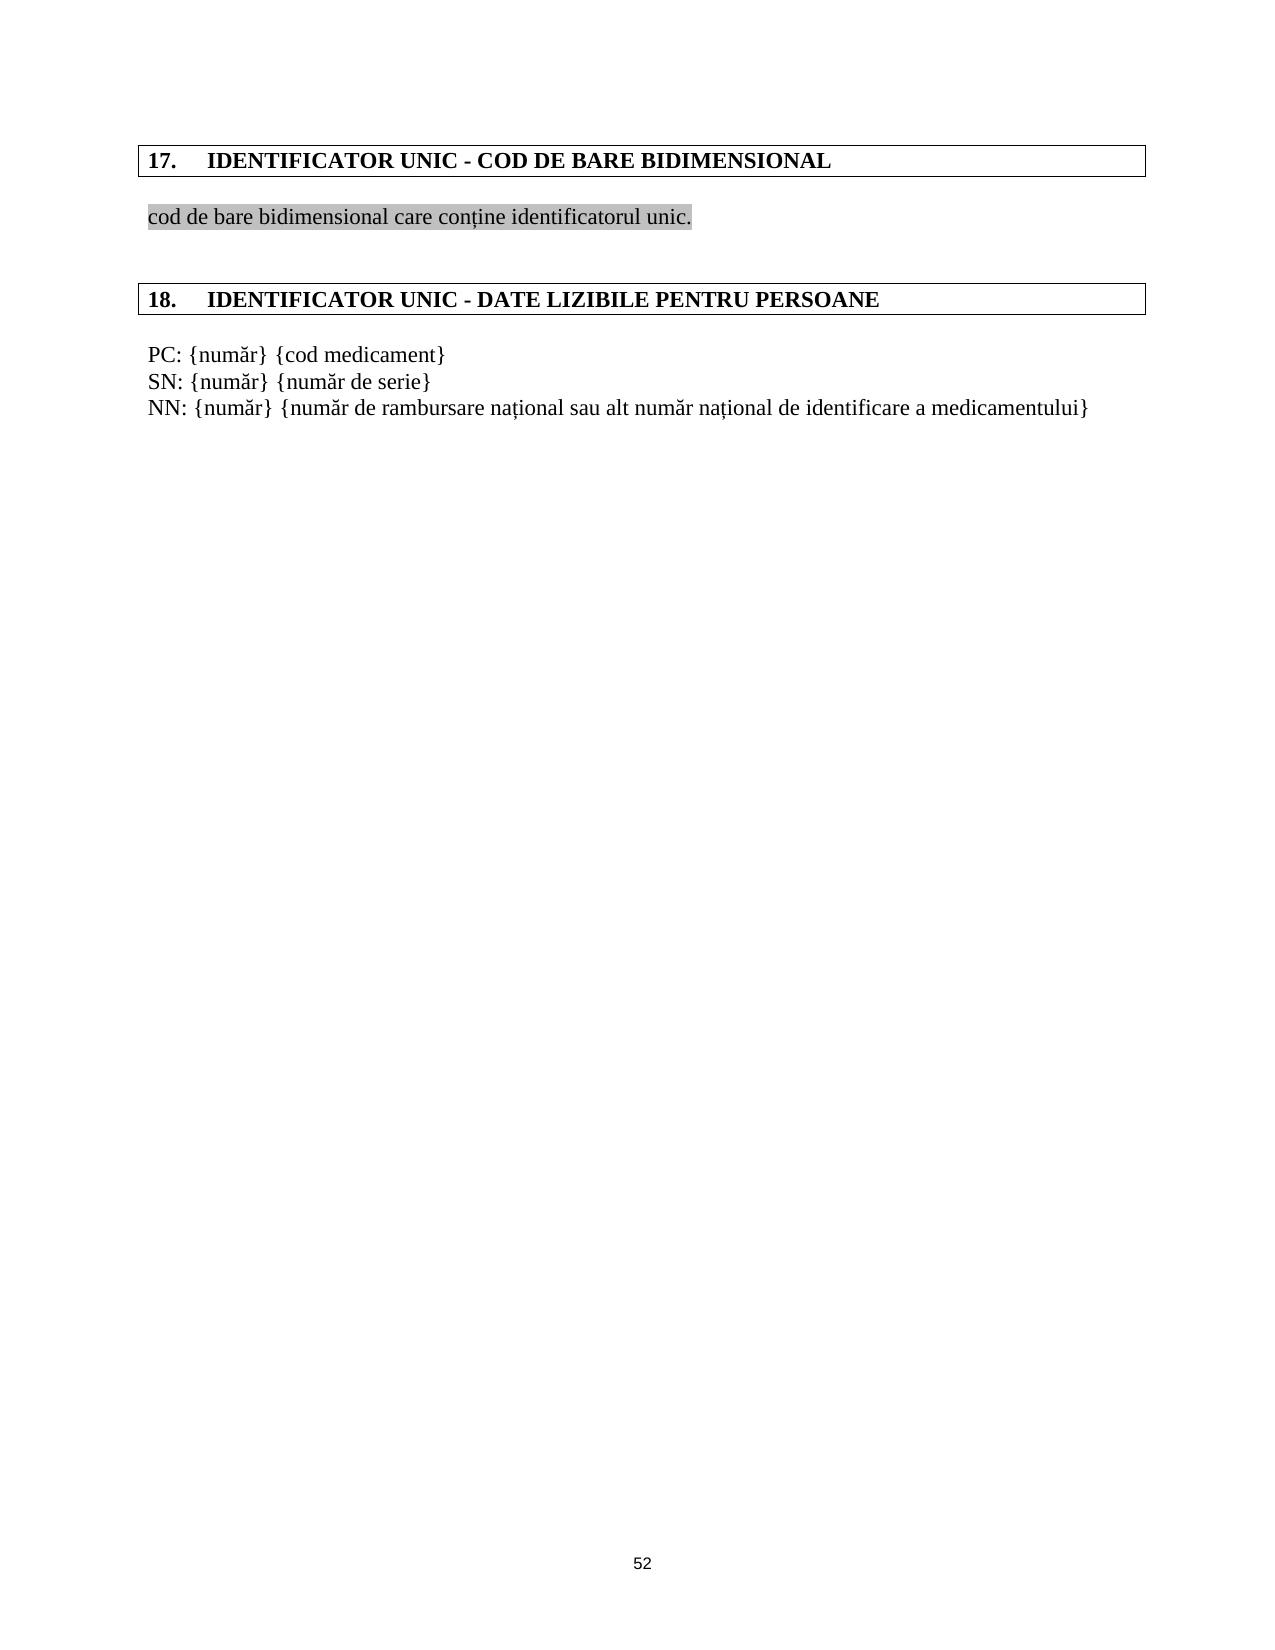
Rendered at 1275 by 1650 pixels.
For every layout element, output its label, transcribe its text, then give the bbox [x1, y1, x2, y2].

text NN: {număr} {număr de rambursare național sau alt număr național de identificare a medicamentului} [148, 394, 1137, 421]
text cod de bare bidimensional care conține identificatorul unic. [148, 203, 1137, 230]
text 18. IDENTIFICATOR UNIC - DATE LIZIBILE PENTRU PERSOANE [139, 284, 1145, 314]
text PC: {număr} {cod medicament} [148, 341, 1137, 368]
text 17. IDENTIFICATOR UNIC - COD DE BARE BIDIMENSIONAL [139, 146, 1145, 176]
text SN: {număr} {număr de serie} [148, 368, 1137, 394]
